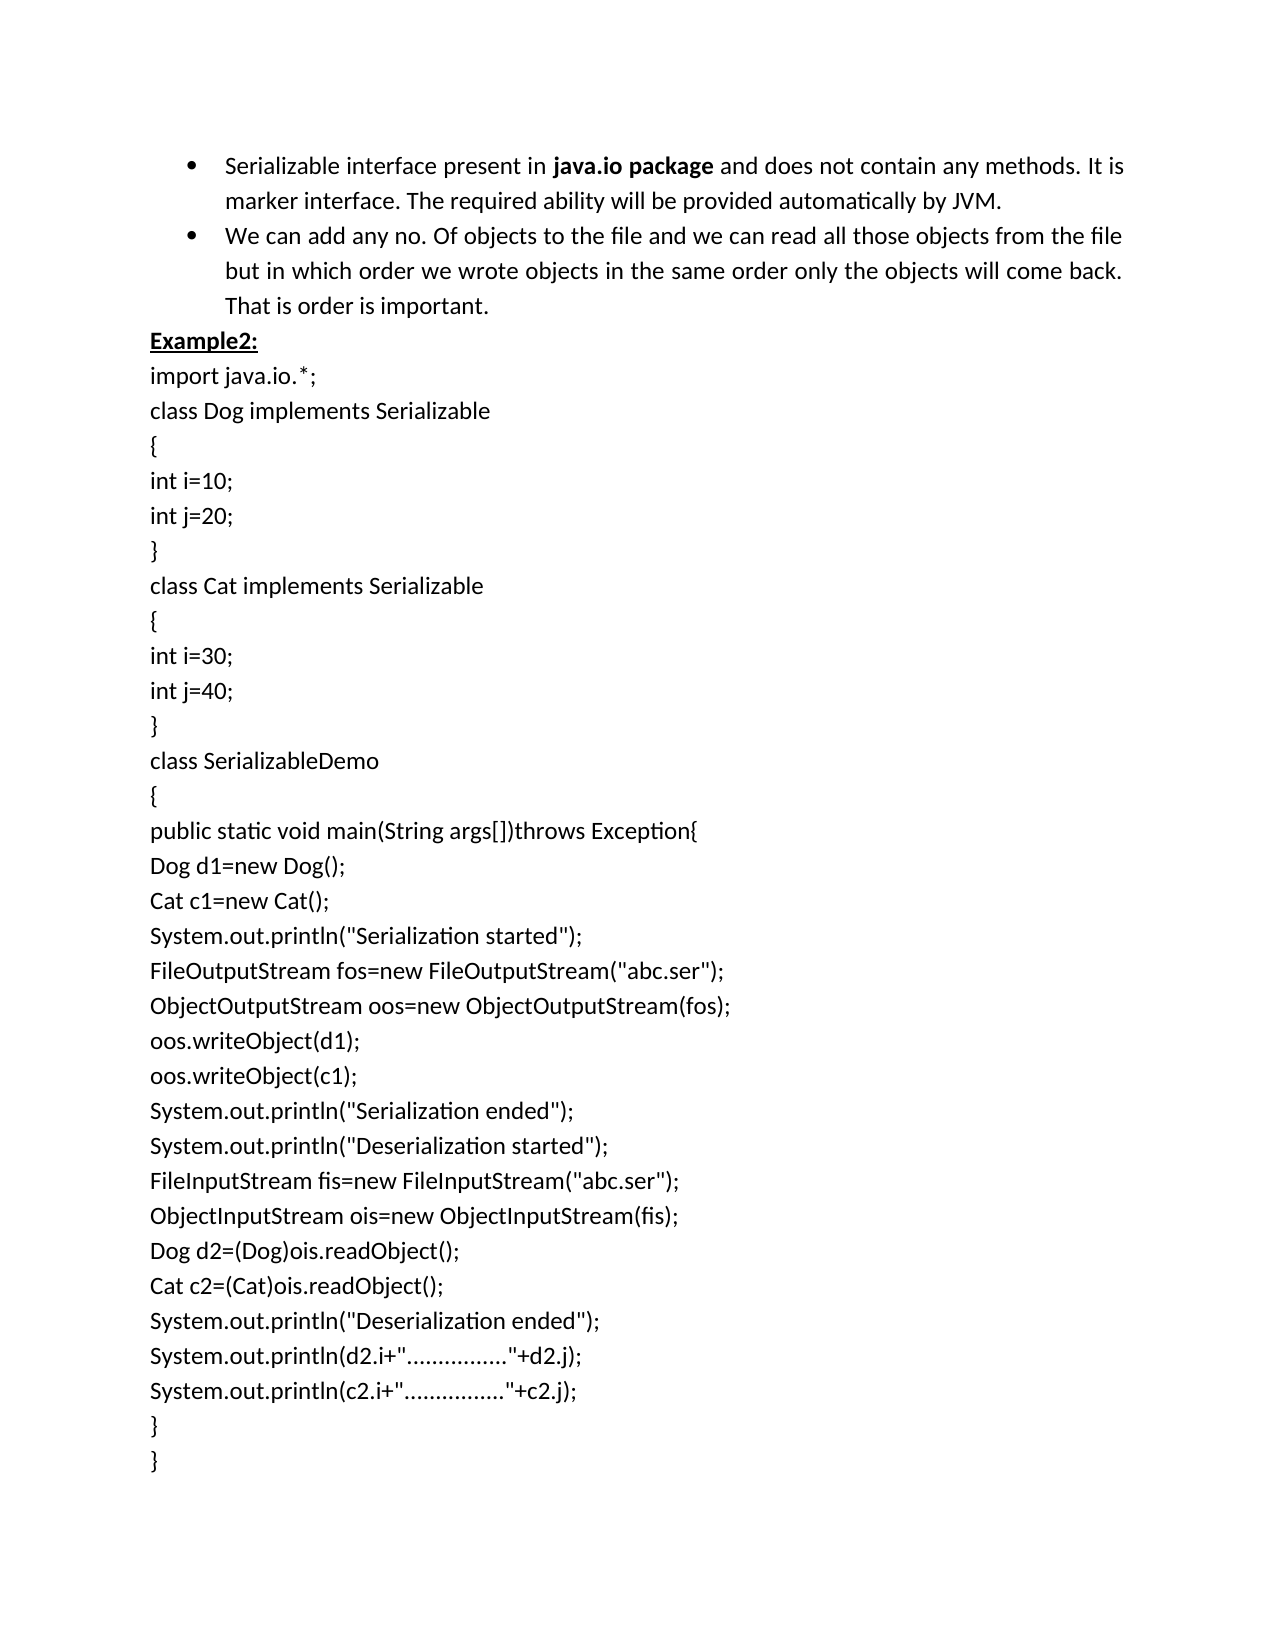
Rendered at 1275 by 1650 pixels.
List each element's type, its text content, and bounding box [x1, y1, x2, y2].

text Dog d2=(Dog)ois.readObject(); [150, 1235, 1125, 1266]
text Cat c2=(Cat)ois.readObject(); [150, 1270, 1125, 1301]
text FileOutputStream fos=new FileOutputStream("abc.ser"); [150, 955, 1125, 986]
text System.out.println("Serialization ended"); [150, 1095, 1125, 1126]
list We can add any no. Of objects to the file and we can read all those objects from the file but in which order we wrote objects in the same order only the objects will come back. That is order is important. [187, 220, 1125, 321]
text int j=20; [150, 500, 1125, 531]
text oos.writeObject(c1); [150, 1060, 1125, 1091]
text int i=30; [150, 640, 1125, 671]
text } [150, 1410, 1125, 1441]
text System.out.println("Serialization started"); [150, 920, 1125, 951]
text System.out.println("Deserialization started"); [150, 1130, 1125, 1161]
text Dog d1=new Dog(); [150, 850, 1125, 881]
text } [150, 535, 1125, 566]
text ObjectInputStream ois=new ObjectInputStream(fis); [150, 1200, 1125, 1231]
text Example2: [150, 325, 1125, 356]
text Cat c1=new Cat(); [150, 885, 1125, 916]
text } [150, 1445, 1125, 1476]
text System.out.println(d2.i+"................"+d2.j); [150, 1340, 1125, 1371]
text class Dog implements Serializable [150, 395, 1125, 426]
text class SerializableDemo [150, 745, 1125, 776]
text int j=40; [150, 675, 1125, 706]
text System.out.println("Deserialization ended"); [150, 1305, 1125, 1336]
text { [150, 605, 1125, 636]
text import java.io.*; [150, 360, 1125, 391]
text public static void main(String args[])throws Exception{ [150, 815, 1125, 846]
text oos.writeObject(d1); [150, 1025, 1125, 1056]
text System.out.println(c2.i+"................"+c2.j); [150, 1375, 1125, 1406]
text int i=10; [150, 465, 1125, 496]
text } [150, 710, 1125, 741]
text ObjectOutputStream oos=new ObjectOutputStream(fos); [150, 990, 1125, 1021]
text { [150, 430, 1125, 461]
text { [150, 780, 1125, 811]
text class Cat implements Serializable [150, 570, 1125, 601]
list Serializable interface present in java.io package and does not contain any methods. It is marker interface. The required ability will be provided automatically by JVM. [187, 150, 1125, 216]
text FileInputStream fis=new FileInputStream("abc.ser"); [150, 1165, 1125, 1196]
